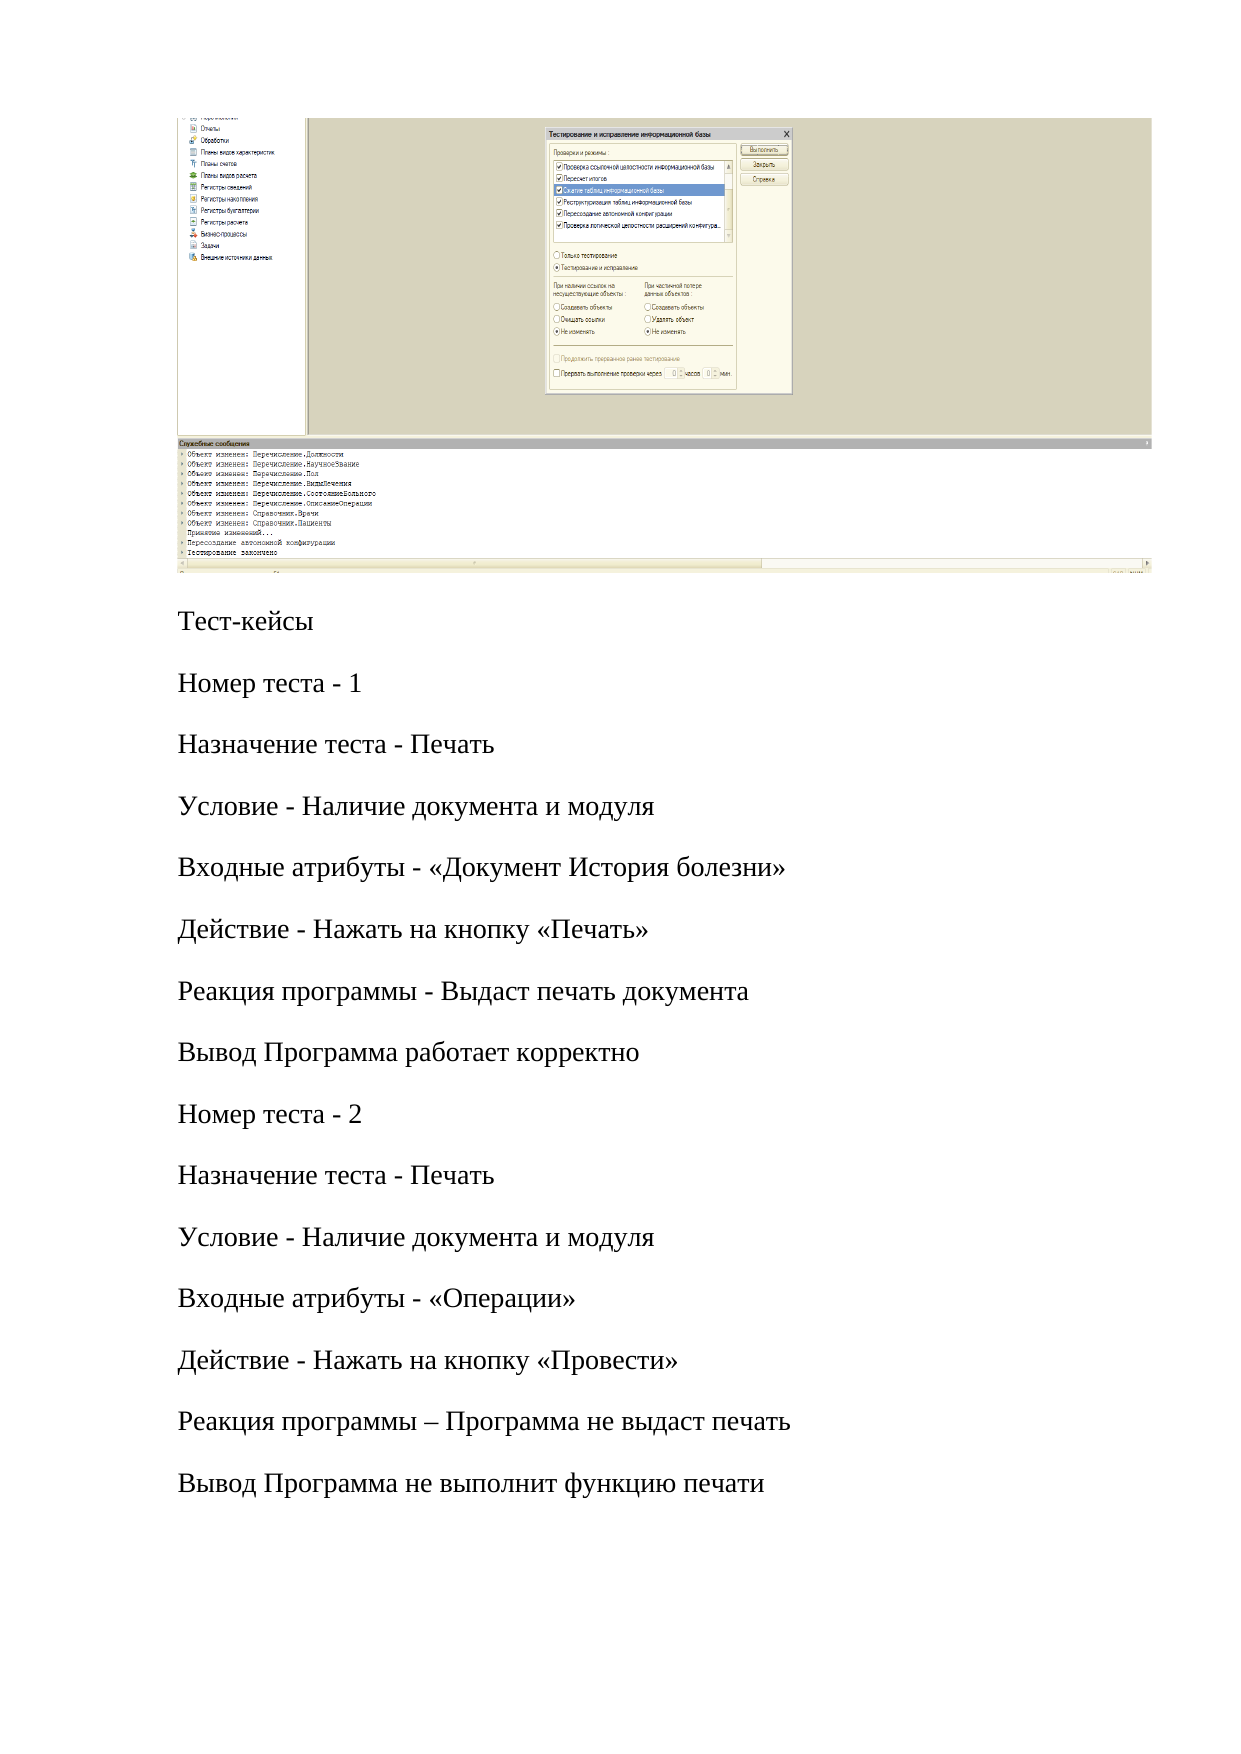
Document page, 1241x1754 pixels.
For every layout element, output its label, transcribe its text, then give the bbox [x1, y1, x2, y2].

text Реакция программы – Программа не выдаст печать [177, 1404, 1152, 1437]
text Действие - Нажать на кнопку «Печать» [177, 912, 1152, 944]
text Номер теста - 1 [177, 666, 1152, 698]
text Условие - Наличие документа и модуля [177, 1220, 1152, 1252]
text Реакция программы - Выдаст печать документа [177, 973, 1152, 1006]
picture [177, 118, 1152, 573]
text Вывод Программа работает корректно [177, 1035, 1152, 1067]
text Вывод Программа не выполнит функцию печати [177, 1466, 1152, 1498]
text Условие - Наличие документа и модуля [177, 789, 1152, 821]
text Номер теста - 2 [177, 1097, 1152, 1129]
text Входные атрибуты - «Операции» [177, 1281, 1152, 1314]
text Тест-кейсы [177, 604, 1152, 637]
text Назначение теста - Печать [177, 1158, 1152, 1191]
text Действие - Нажать на кнопку «Провести» [177, 1343, 1152, 1375]
text Входные атрибуты - «Документ История болезни» [177, 850, 1152, 883]
text Назначение теста - Печать [177, 727, 1152, 760]
